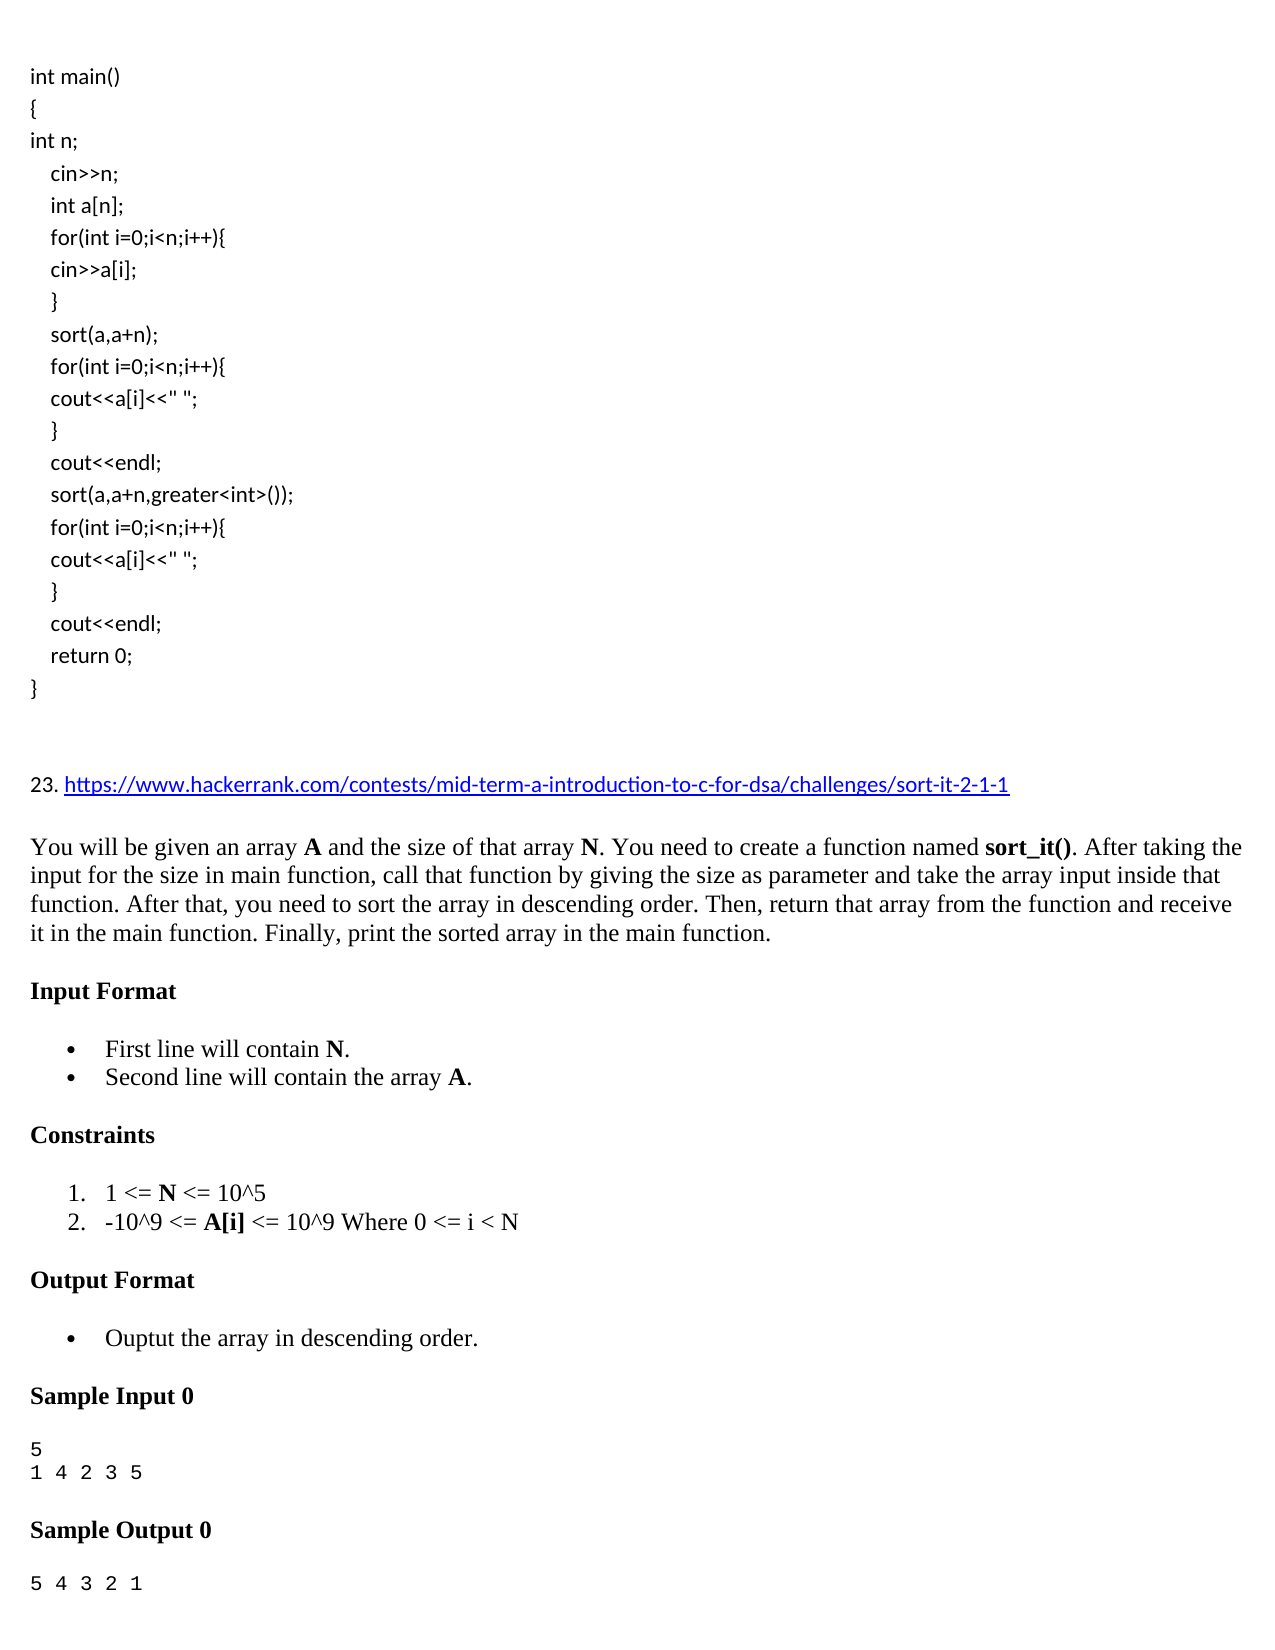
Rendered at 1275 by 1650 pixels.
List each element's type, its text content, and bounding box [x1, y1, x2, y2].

text sort(a,a+n,greater<int>()); [30, 481, 1245, 509]
text Sample Output 0 [30, 1515, 1245, 1544]
list 1 <= N <= 10^5 [67, 1178, 1245, 1207]
text Constraints [30, 1120, 1245, 1149]
text 5 [30, 1439, 1245, 1462]
text } [30, 287, 1245, 316]
text for(int i=0;i<n;i++){ [30, 513, 1245, 541]
text 5 4 3 2 1 [30, 1573, 1245, 1597]
text } [30, 674, 1245, 702]
text } [30, 577, 1245, 605]
text Output Format [30, 1265, 1245, 1294]
text You will be given an array A and the size of that array N. You need to create a function named sort_it(). After taking the input for the size in main function, call that function by giving the size as parameter and take the array input inside that function. After that, you need to sort the array in descending order. Then, return that array from the function and receive it in the main function. Finally, print the sorted array in the main function. [30, 832, 1245, 947]
text 23. https://www.hackerrank.com/contests/mid-term-a-introduction-to-c-for-dsa/challenges/sort-it-2-1-1 [30, 770, 1245, 798]
text int n; [30, 127, 1245, 154]
text { [30, 94, 1245, 122]
text cin>>n; [30, 159, 1245, 187]
list Second line will contain the array A. [67, 1062, 1245, 1091]
list First line will contain N. [67, 1034, 1245, 1062]
list -10^9 <= A[i] <= 10^9 Where 0 <= i < N [67, 1207, 1245, 1236]
text Sample Input 0 [30, 1381, 1245, 1409]
text for(int i=0;i<n;i++){ [30, 223, 1245, 251]
text int main() [30, 62, 1245, 90]
text int a[n]; [30, 191, 1245, 219]
text sort(a,a+n); [30, 320, 1245, 348]
text return 0; [30, 642, 1245, 669]
text } [30, 416, 1245, 444]
text cout<<a[i]<<" "; [30, 545, 1245, 573]
text 1 4 2 3 5 [30, 1462, 1245, 1486]
text for(int i=0;i<n;i++){ [30, 352, 1245, 380]
text cout<<a[i]<<" "; [30, 384, 1245, 412]
text cout<<endl; [30, 609, 1245, 637]
text Input Format [30, 976, 1245, 1004]
list Ouptut the array in descending order. [67, 1323, 1245, 1352]
text cin>>a[i]; [30, 255, 1245, 283]
text cout<<endl; [30, 448, 1245, 476]
